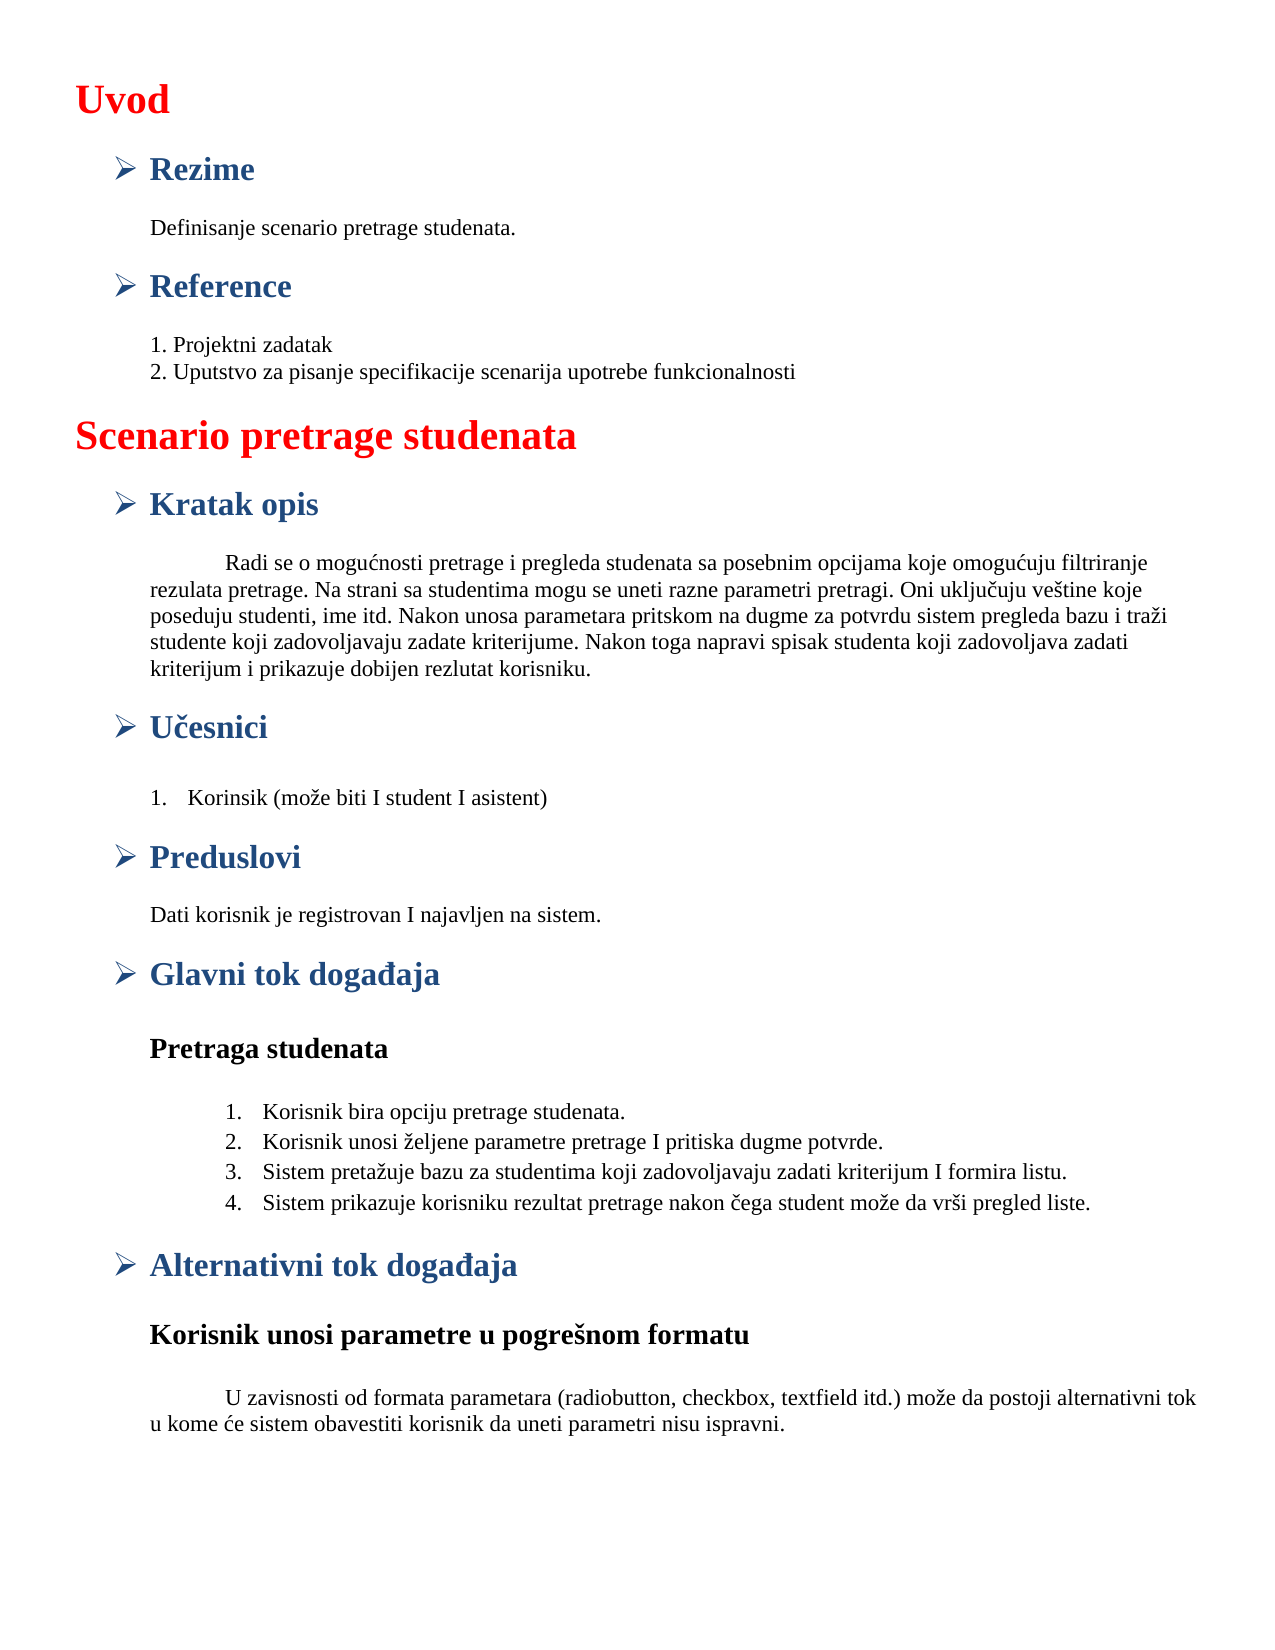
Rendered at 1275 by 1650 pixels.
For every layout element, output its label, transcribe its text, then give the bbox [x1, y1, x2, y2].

list Sistem prikazuje korisniku rezultat pretrage nakon čega student može da vrši pregled liste. [225, 1189, 1200, 1215]
text Korisnik unosi parametre u pogrešnom formatu [149, 1317, 1200, 1351]
text Dati korisnik je registrovan I najavljen na sistem. [75, 902, 1200, 928]
list Rezime [112, 149, 1200, 188]
text Definisanje scenario pretrage studenata. [150, 214, 1200, 240]
list Kratak opis [112, 485, 1200, 523]
list Sistem pretažuje bazu za studentima koji zadovoljavaju zadati kriterijum I formira listu. [225, 1158, 1200, 1185]
text U zavisnosti od formata parametara (radiobutton, checkbox, textfield itd.) može da postoji alternativni tok u kome će sistem obavestiti korisnik da uneti parametri nisu ispravni. [150, 1384, 1200, 1437]
text 2. Uputstvo za pisanje specifikacije scenarija upotrebe funkcionalnosti [150, 358, 1200, 384]
list Reference [112, 267, 1200, 305]
list Glavni tok događaja [112, 954, 1200, 993]
text Radi se o mogućnosti pretrage i pregleda studenata sa posebnim opcijama koje omogućuju filtriranje rezulata pretrage. Na strani sa studentima mogu se uneti razne parametri pretragi. Oni uključuju veštine koje poseduju studenti, ime itd. Nakon unosa parametara pritskom na dugme za potvrdu sistem pregleda bazu i traži studente koji zadovoljavaju zadate kriterijume. Nakon toga napravi spisak studenta koji zadovoljava zadati kriterijum i prikazuje dobijen rezlutat korisniku. [150, 549, 1200, 681]
text Uvod [75, 75, 1200, 123]
text Scenario pretrage studenata [75, 410, 1200, 458]
list Preduslovi [112, 837, 1200, 875]
list Alternativni tok događaja [112, 1245, 1200, 1283]
text 1. Projektni zadatak [150, 331, 1200, 358]
list Korisnik unosi željene parametre pretrage I pritiska dugme potvrde. [225, 1128, 1200, 1154]
list Učesnici [112, 707, 1200, 746]
list Korisnik bira opciju pretrage studenata. [225, 1098, 1200, 1124]
list Korinsik (može biti I student I asistent) [150, 784, 1200, 811]
text Pretraga studenata [142, 1031, 1200, 1064]
